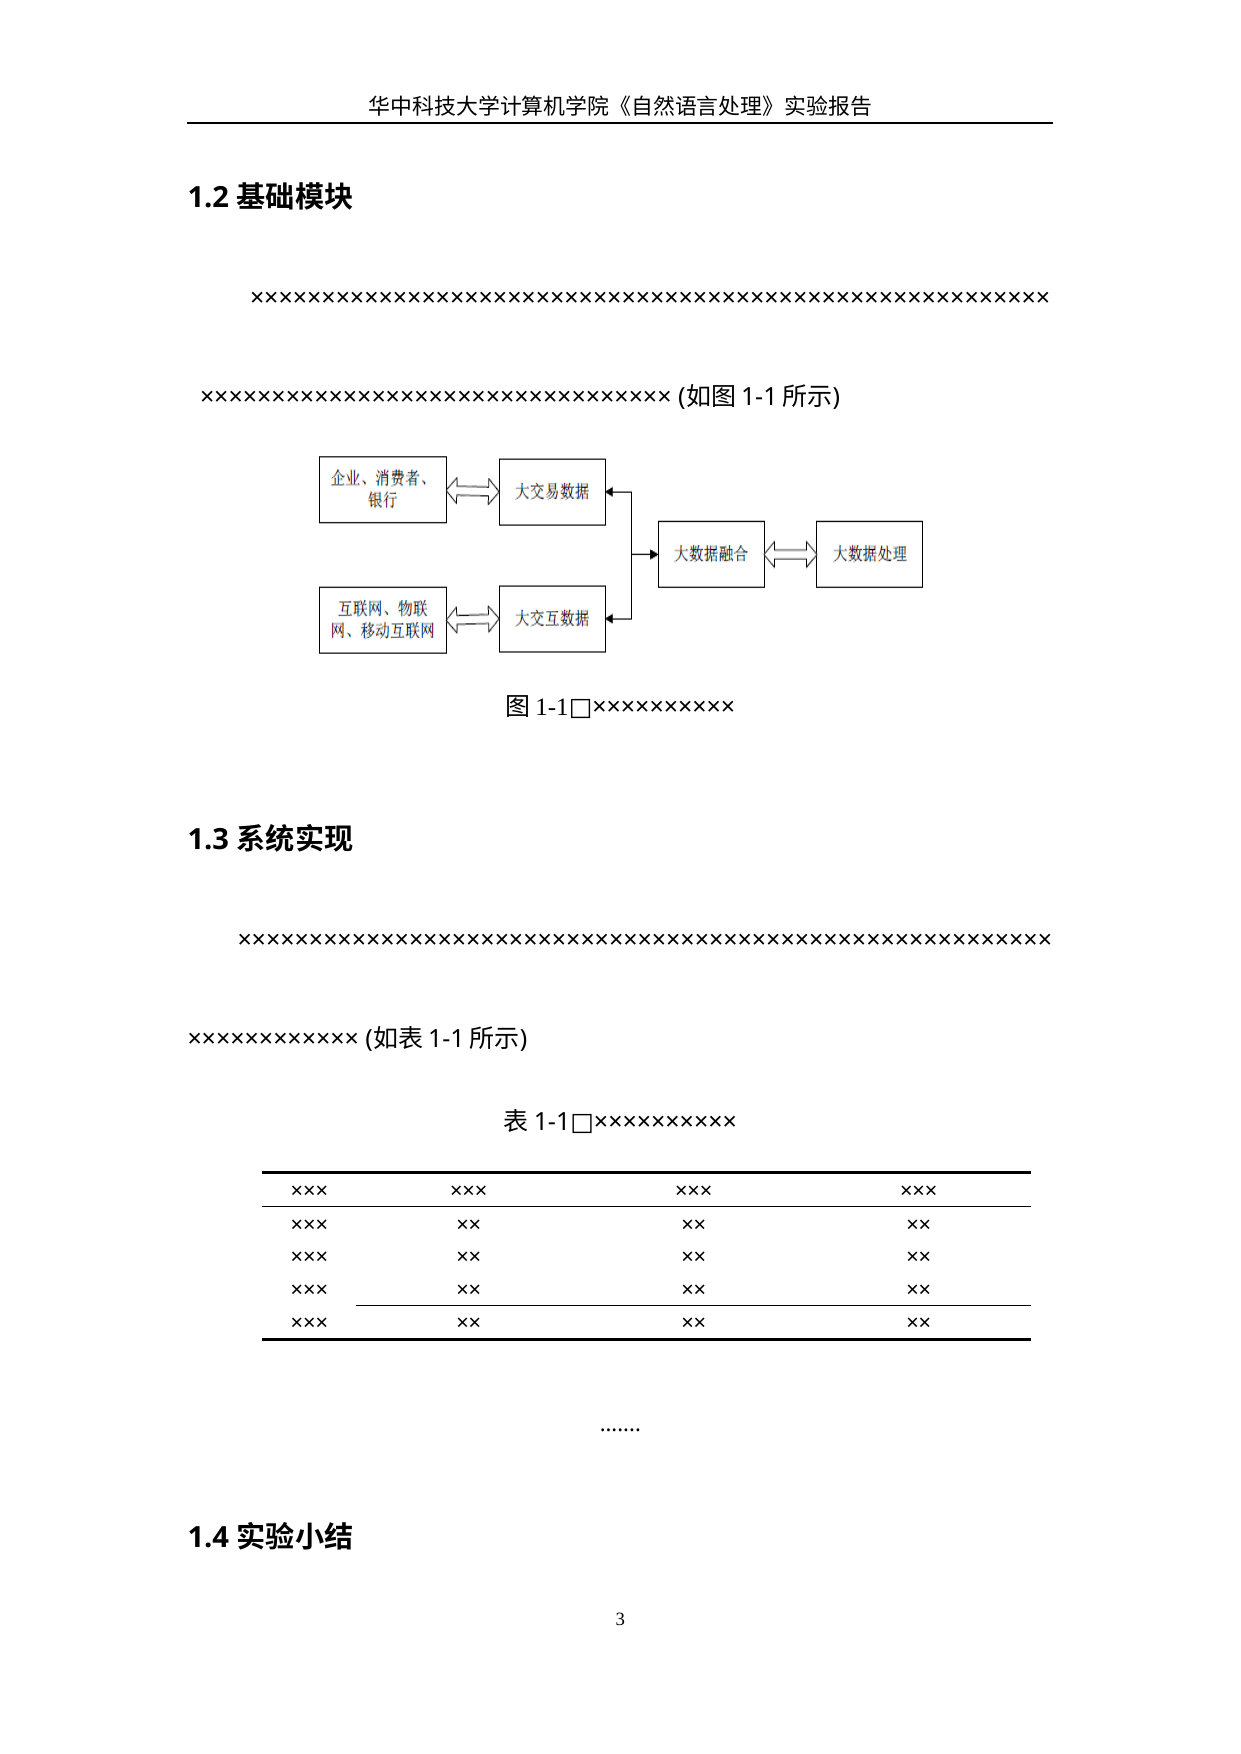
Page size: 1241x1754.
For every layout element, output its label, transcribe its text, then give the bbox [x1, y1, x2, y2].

table_cell ××× [262, 1207, 356, 1240]
text ××××××××××××××××××××××××××××××××××××××××××××××××××××××××××××××××××××× (如表1-1所示) [187, 907, 1053, 1069]
text 图1-1□×××××××××× [187, 672, 1053, 737]
table_cell ××× [262, 1240, 356, 1272]
subtitle 1.2 基础模块 [187, 162, 1053, 227]
text 表1-1□×××××××××× [187, 1087, 1053, 1152]
table_cell ×× [581, 1272, 806, 1305]
table_cell ×× [356, 1272, 581, 1305]
table_cell ×× [806, 1207, 1031, 1240]
table_header ××× [581, 1174, 806, 1206]
table_cell ××× [262, 1272, 356, 1305]
text ....... [187, 1406, 1053, 1439]
subtitle 1.3 系统实现 [187, 804, 1053, 869]
table_cell ×× [581, 1207, 806, 1240]
table_cell ×× [806, 1306, 1031, 1338]
table_cell ×× [806, 1272, 1031, 1305]
table_cell ×× [581, 1240, 806, 1272]
table_cell ×× [356, 1306, 581, 1338]
table_cell ×× [806, 1240, 1031, 1272]
table_header ××× [806, 1174, 1031, 1206]
table_header ××× [262, 1174, 356, 1206]
table_cell ×× [581, 1306, 806, 1338]
subtitle 1.4 实验小结 [187, 1502, 1053, 1567]
picture [308, 445, 932, 662]
table_cell ×× [356, 1207, 581, 1240]
table_cell ××× [262, 1305, 356, 1338]
table_cell ×× [356, 1240, 581, 1272]
text ××××××××××××××××××××××××××××××××××××××××××××××××××××××××××××××××××××××××××××××××××××××××× (如图1-1所示) [200, 264, 1053, 427]
table_header ××× [356, 1174, 581, 1206]
